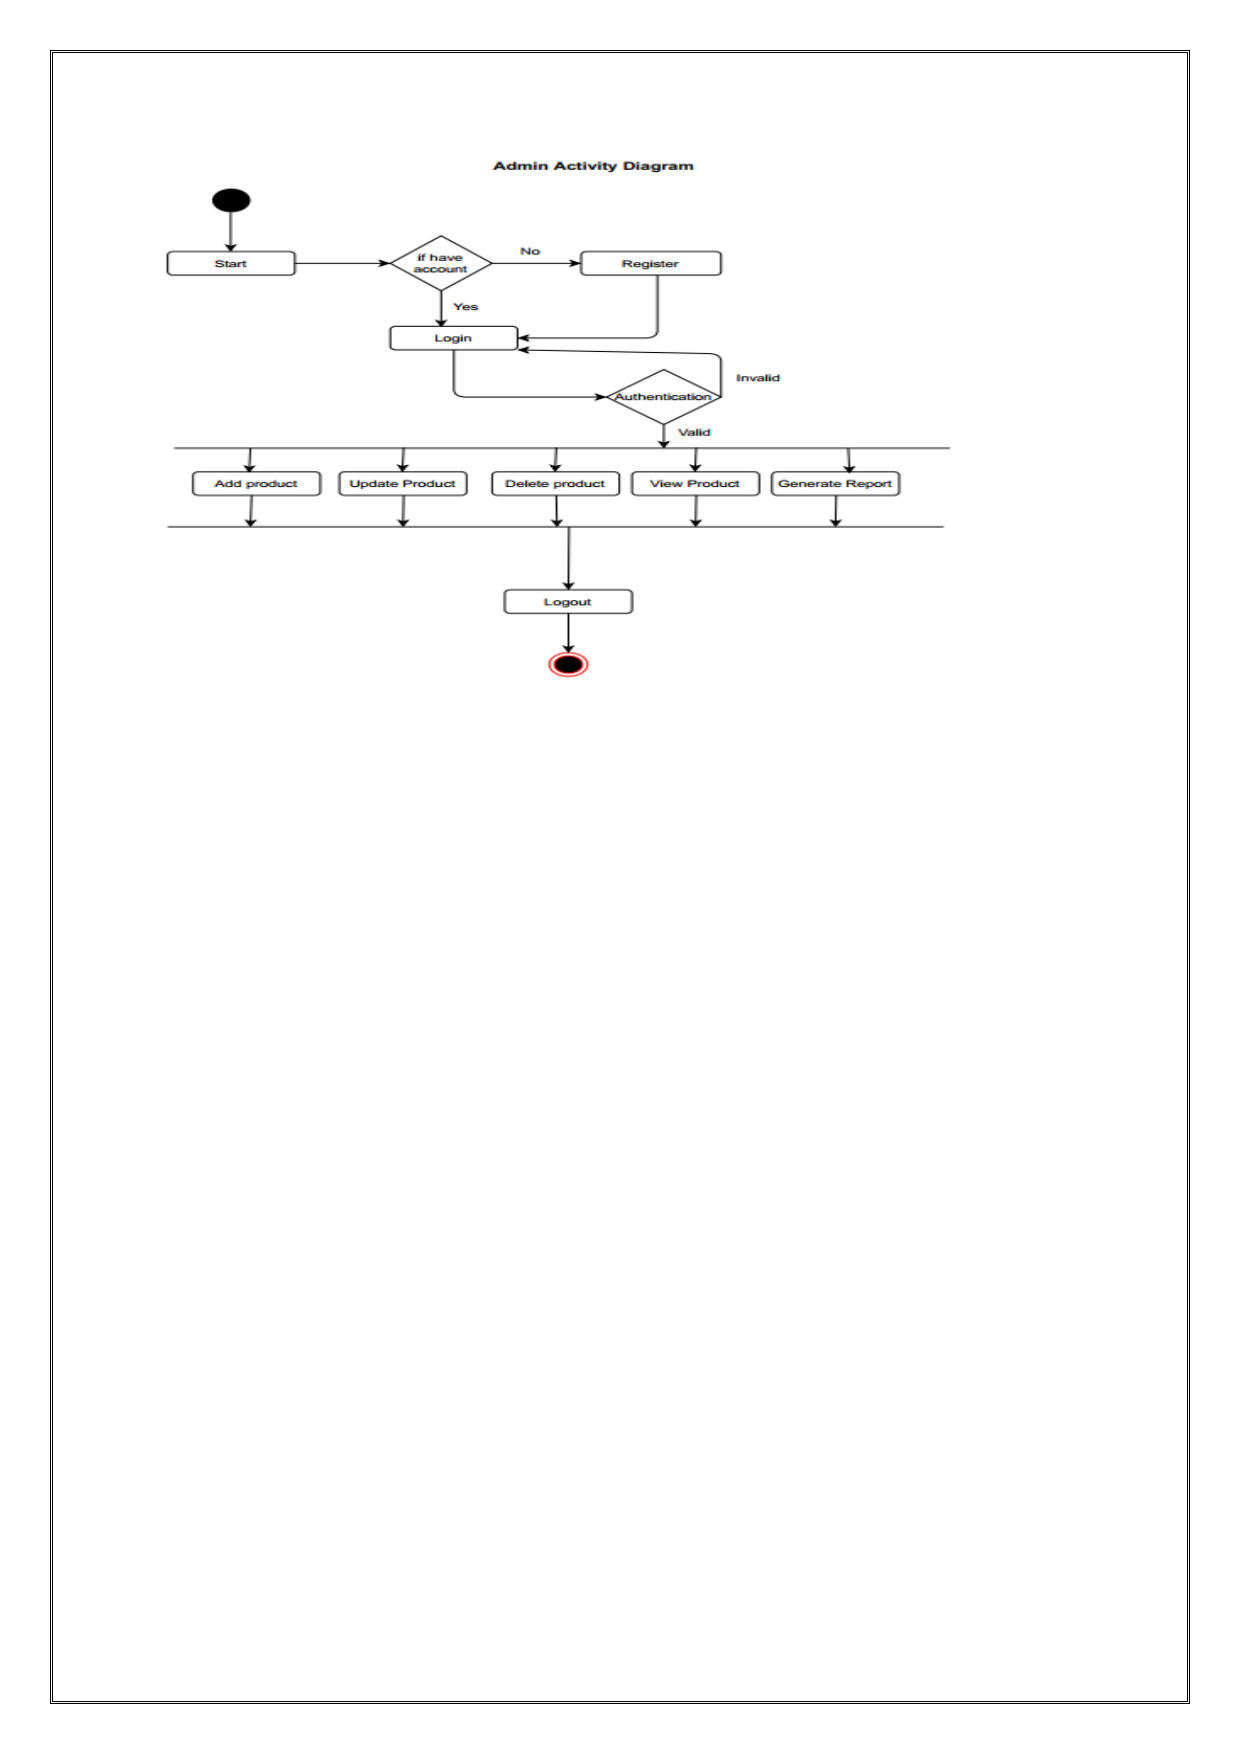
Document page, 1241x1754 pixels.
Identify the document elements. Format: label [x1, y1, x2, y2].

picture [150, 151, 1013, 683]
